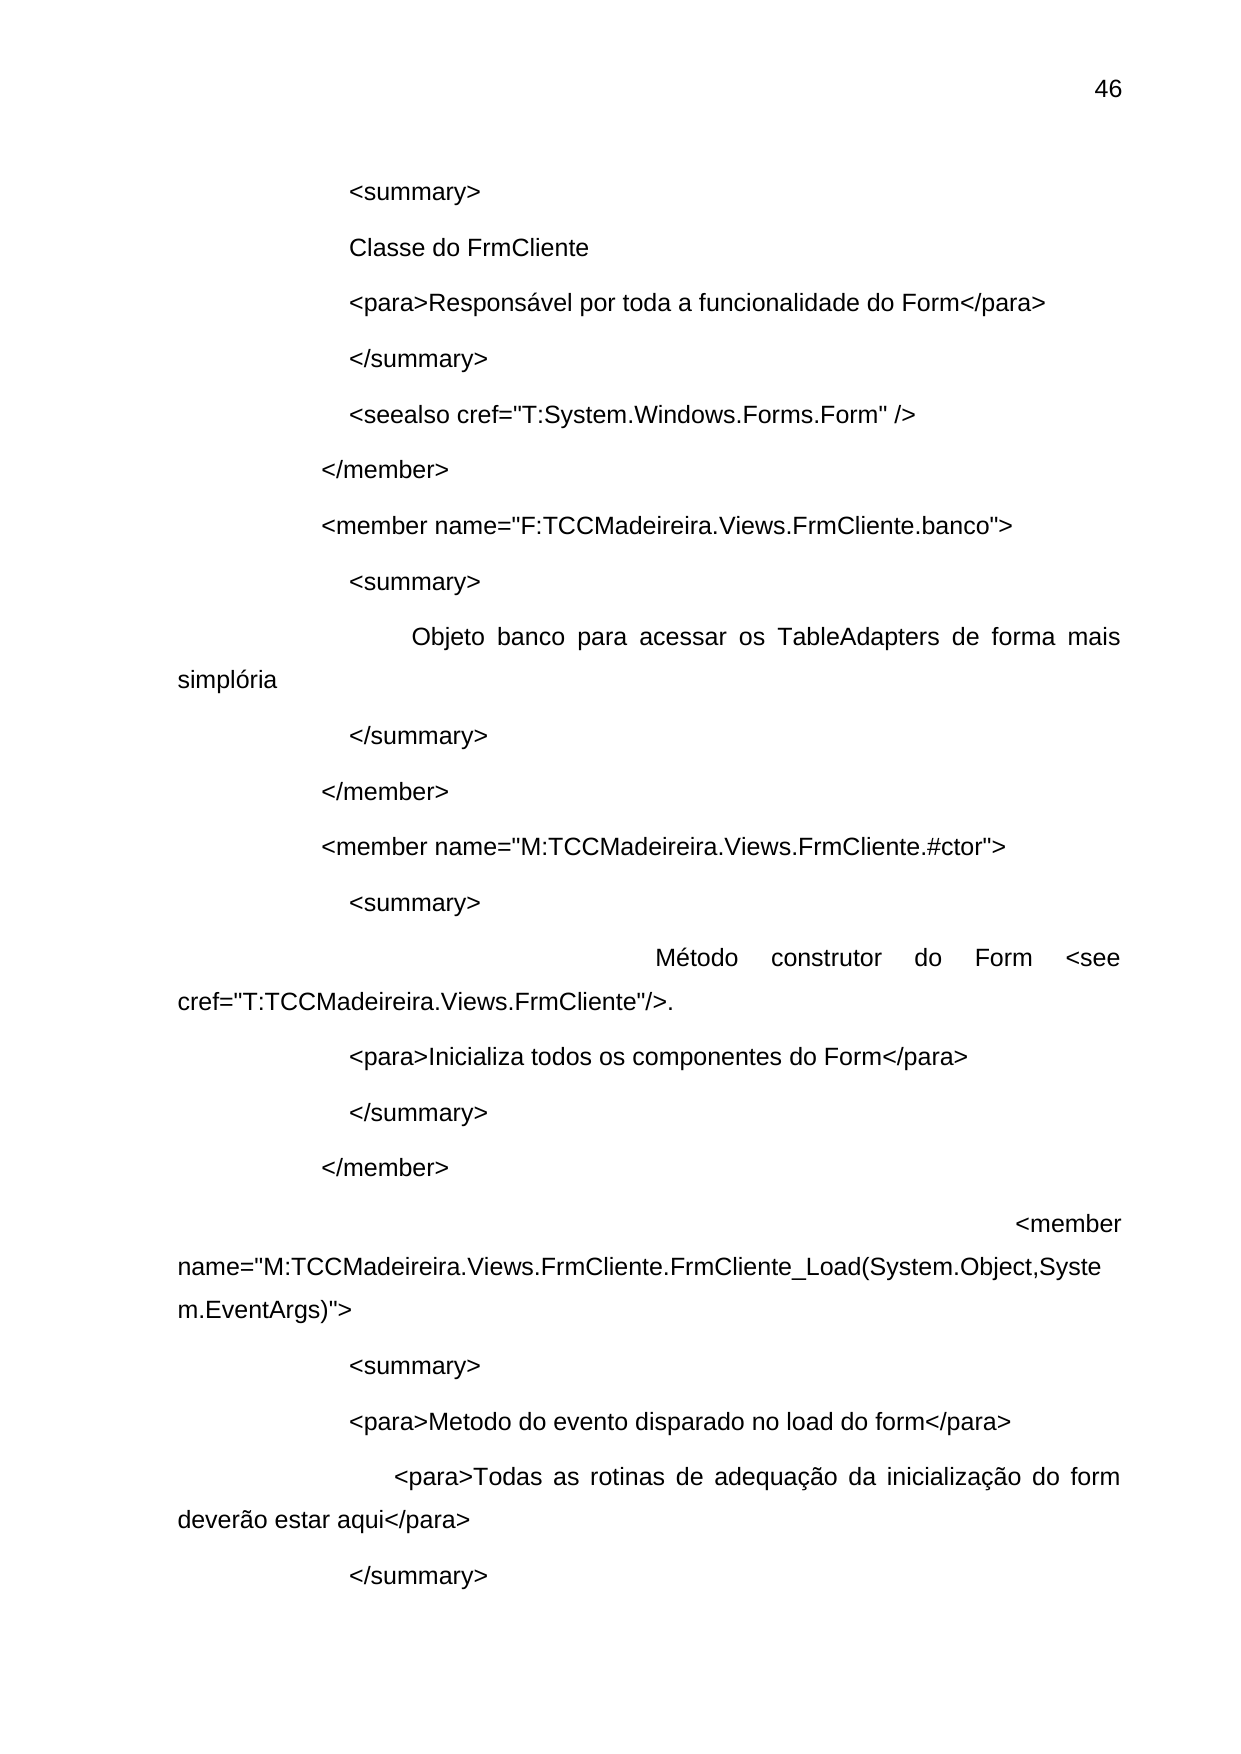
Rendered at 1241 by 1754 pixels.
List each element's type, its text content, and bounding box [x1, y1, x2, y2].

text <summary> [177, 567, 1122, 595]
text </member> [177, 1153, 1122, 1182]
text </summary> [177, 1561, 1122, 1590]
text </summary> [177, 721, 1122, 750]
text <summary> [177, 888, 1122, 917]
text <member name="F:TCCMadeireira.Views.FrmCliente.banco"> [177, 511, 1122, 540]
text <para>Inicializa todos os componentes do Form</para> [177, 1042, 1122, 1071]
text Objeto banco para acessar os TableAdapters de forma mais simplória [177, 622, 1122, 694]
text <member name="M:TCCMadeireira.Views.FrmCliente.FrmCliente_Load(System.Object,System.EventArgs)"> [177, 1209, 1122, 1324]
text <member name="M:TCCMadeireira.Views.FrmCliente.#ctor"> [177, 832, 1122, 861]
text </member> [177, 455, 1122, 484]
text <para>Todas as rotinas de adequação da inicialização do form deverão estar aqui</para> [177, 1462, 1122, 1534]
text </summary> [177, 1098, 1122, 1127]
text </summary> [177, 344, 1122, 373]
text Classe do FrmCliente [177, 233, 1122, 262]
text <para>Metodo do evento disparado no load do form</para> [177, 1407, 1122, 1435]
text <para>Responsável por toda a funcionalidade do Form</para> [177, 288, 1122, 317]
text <summary> [177, 177, 1122, 206]
text <seealso cref="T:System.Windows.Forms.Form" /> [177, 400, 1122, 428]
text <summary> [177, 1351, 1122, 1380]
text </member> [177, 777, 1122, 805]
text Método construtor do Form <see cref="T:TCCMadeireira.Views.FrmCliente"/>. [177, 943, 1122, 1015]
